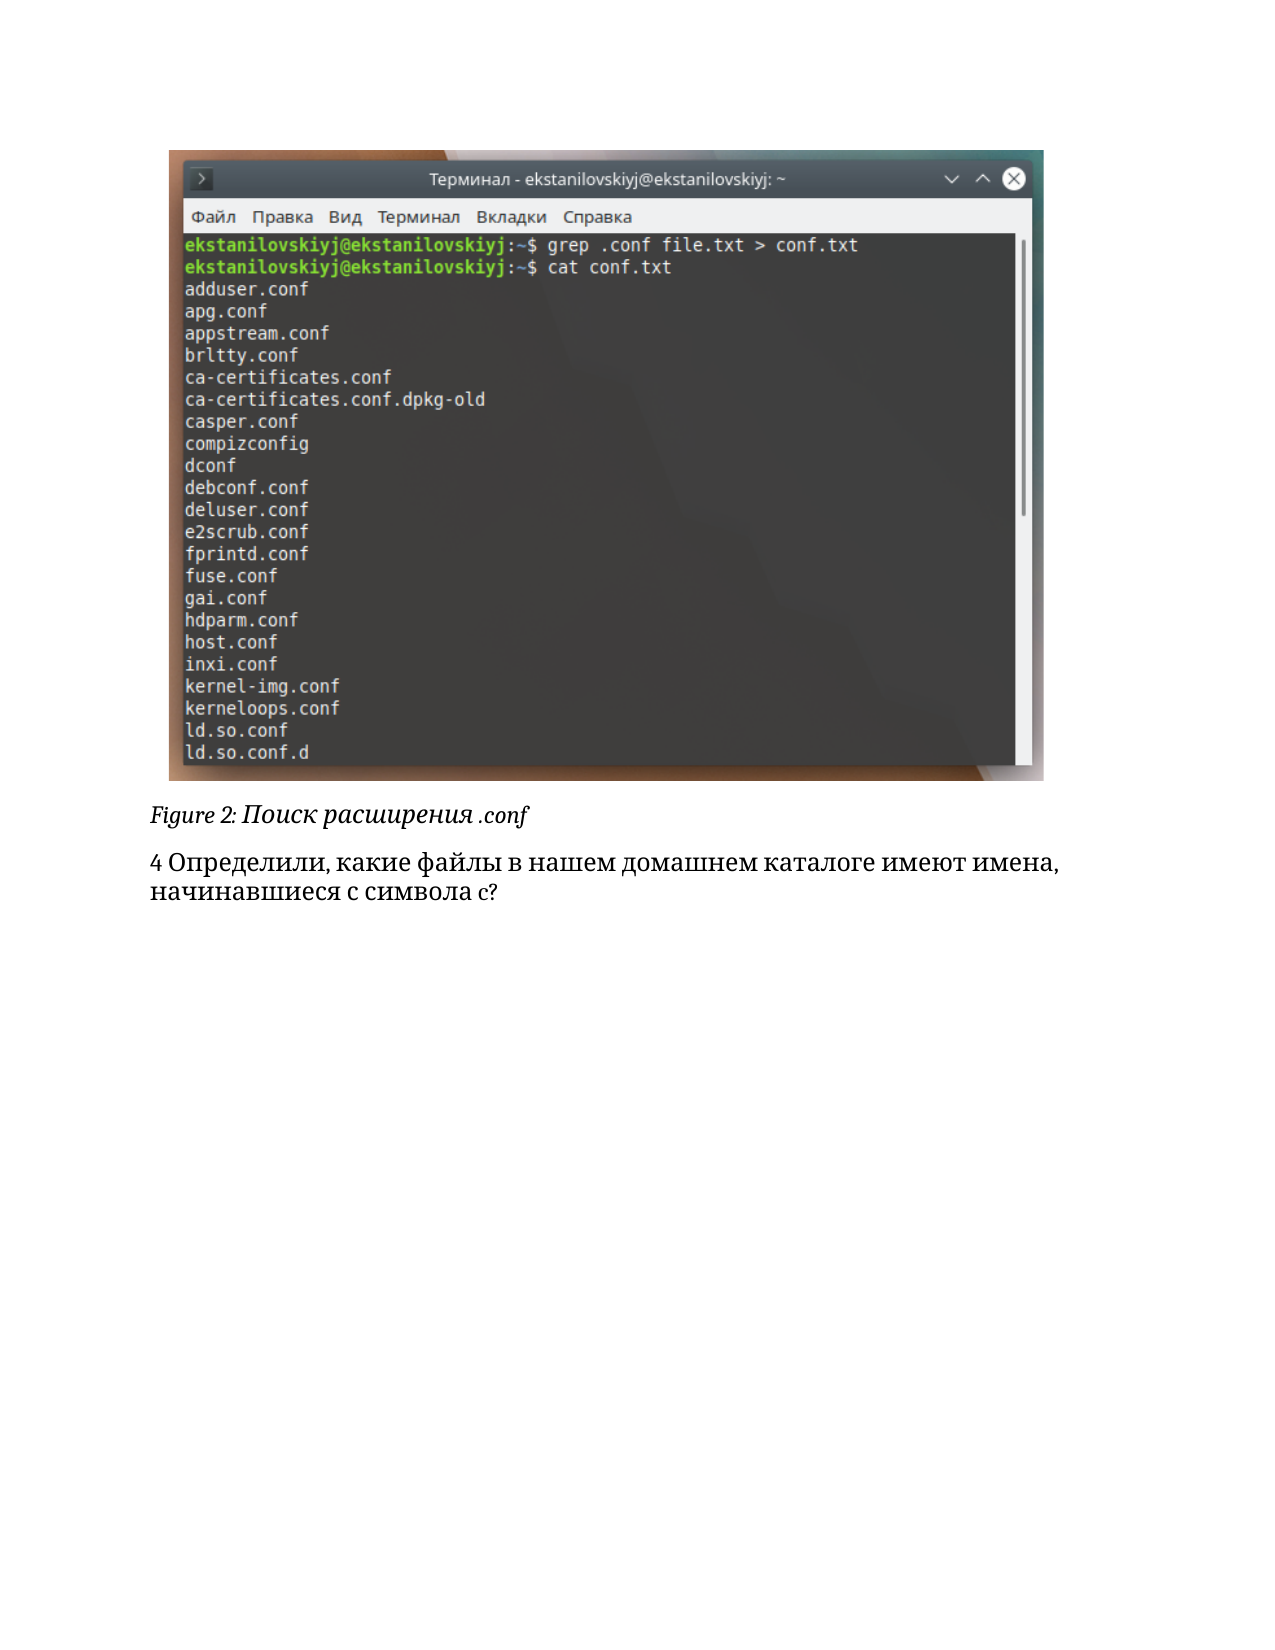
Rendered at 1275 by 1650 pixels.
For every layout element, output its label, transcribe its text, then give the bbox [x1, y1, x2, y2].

text 4 Определили, какие файлы в нашем домашнем каталоге имеют имена, начинавшиеся с символа c? [150, 849, 1125, 906]
picture [168, 150, 1044, 781]
text Figure 2: Поиск расширения .conf [150, 801, 1125, 830]
